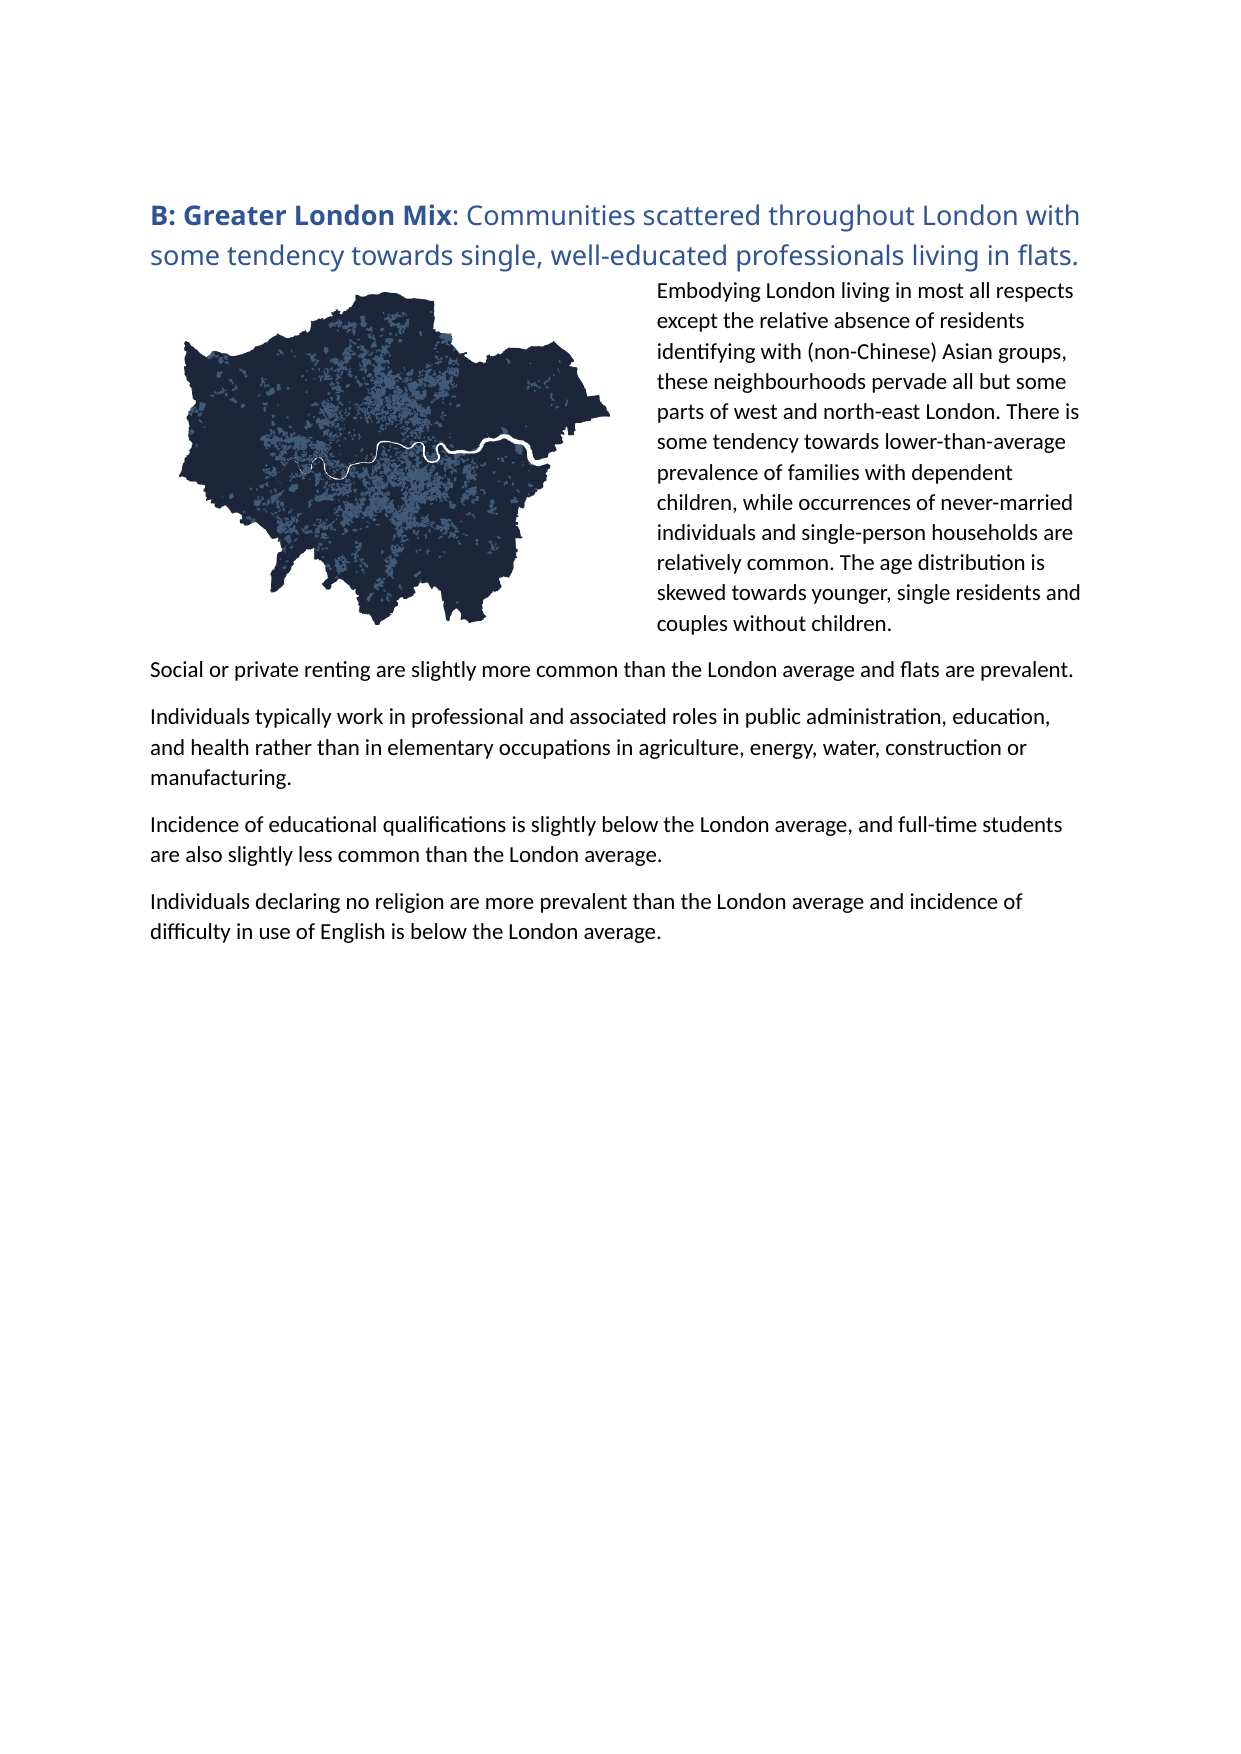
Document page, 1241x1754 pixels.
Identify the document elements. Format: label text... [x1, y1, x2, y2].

text Embodying London living in most all respects except the relative absence of residents identifying with (non-Chinese) Asian groups, these neighbourhoods pervade all but some parts of west and north-east London. There is some tendency towards lower-than-average prevalence of families with dependent children, while occurrences of never-married individuals and single-person households are relatively common. The age distribution is skewed towards younger, single residents and couples without children. [638, 276, 1090, 637]
text Individuals typically work in professional and associated roles in public administration, education, and health rather than in elementary occupations in agriculture, energy, water, construction or manufacturing. [150, 702, 1090, 791]
text Social or private renting are slightly more common than the London average and flats are prevalent. [150, 656, 1090, 684]
text Incidence of educational qualifications is slightly below the London average, and full-time students are also slightly less common than the London average. [150, 810, 1090, 868]
picture [150, 276, 638, 641]
subtitle B: Greater London Mix: Communities scattered throughout London with some tendency towards single, well-educated professionals living in flats. [150, 197, 1090, 273]
text Individuals declaring no religion are more prevalent than the London average and incidence of difficulty in use of English is below the London average. [150, 887, 1090, 945]
